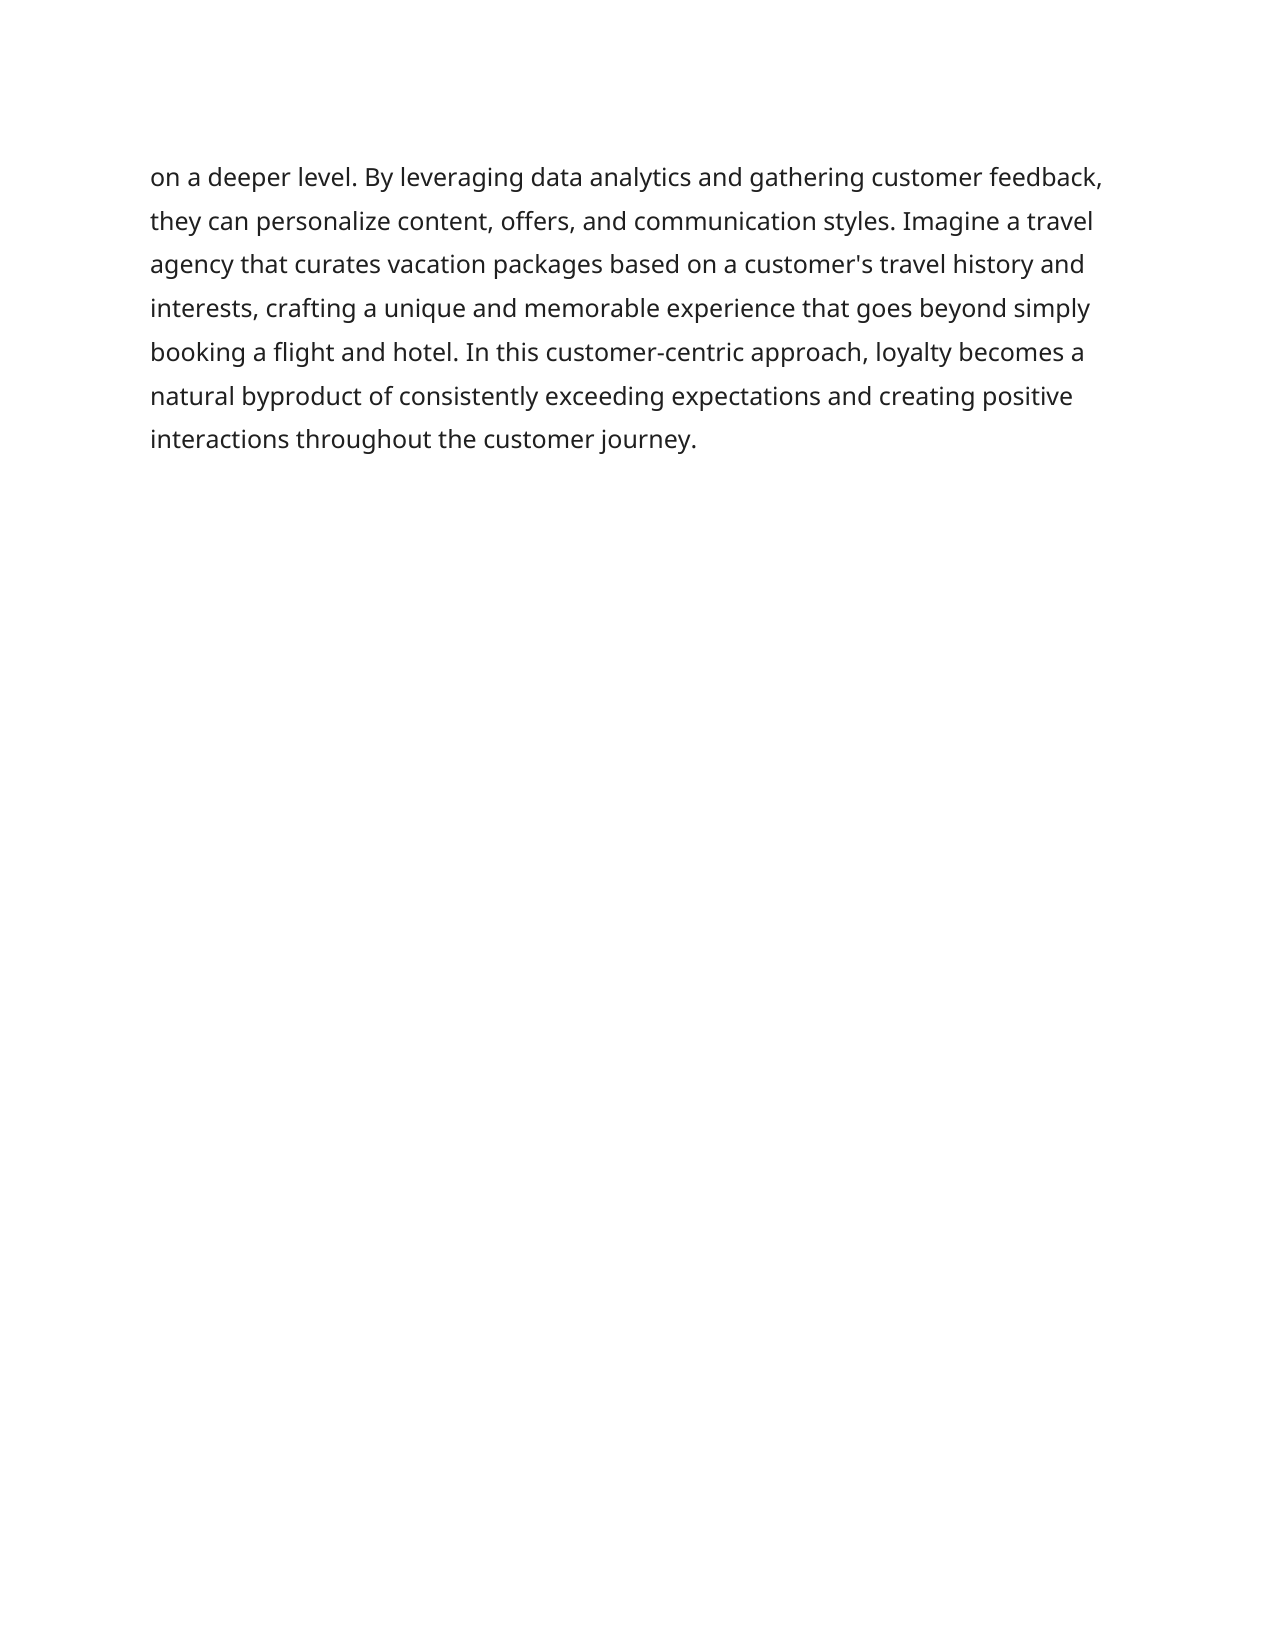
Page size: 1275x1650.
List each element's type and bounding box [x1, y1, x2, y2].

text [150, 150, 1125, 456]
